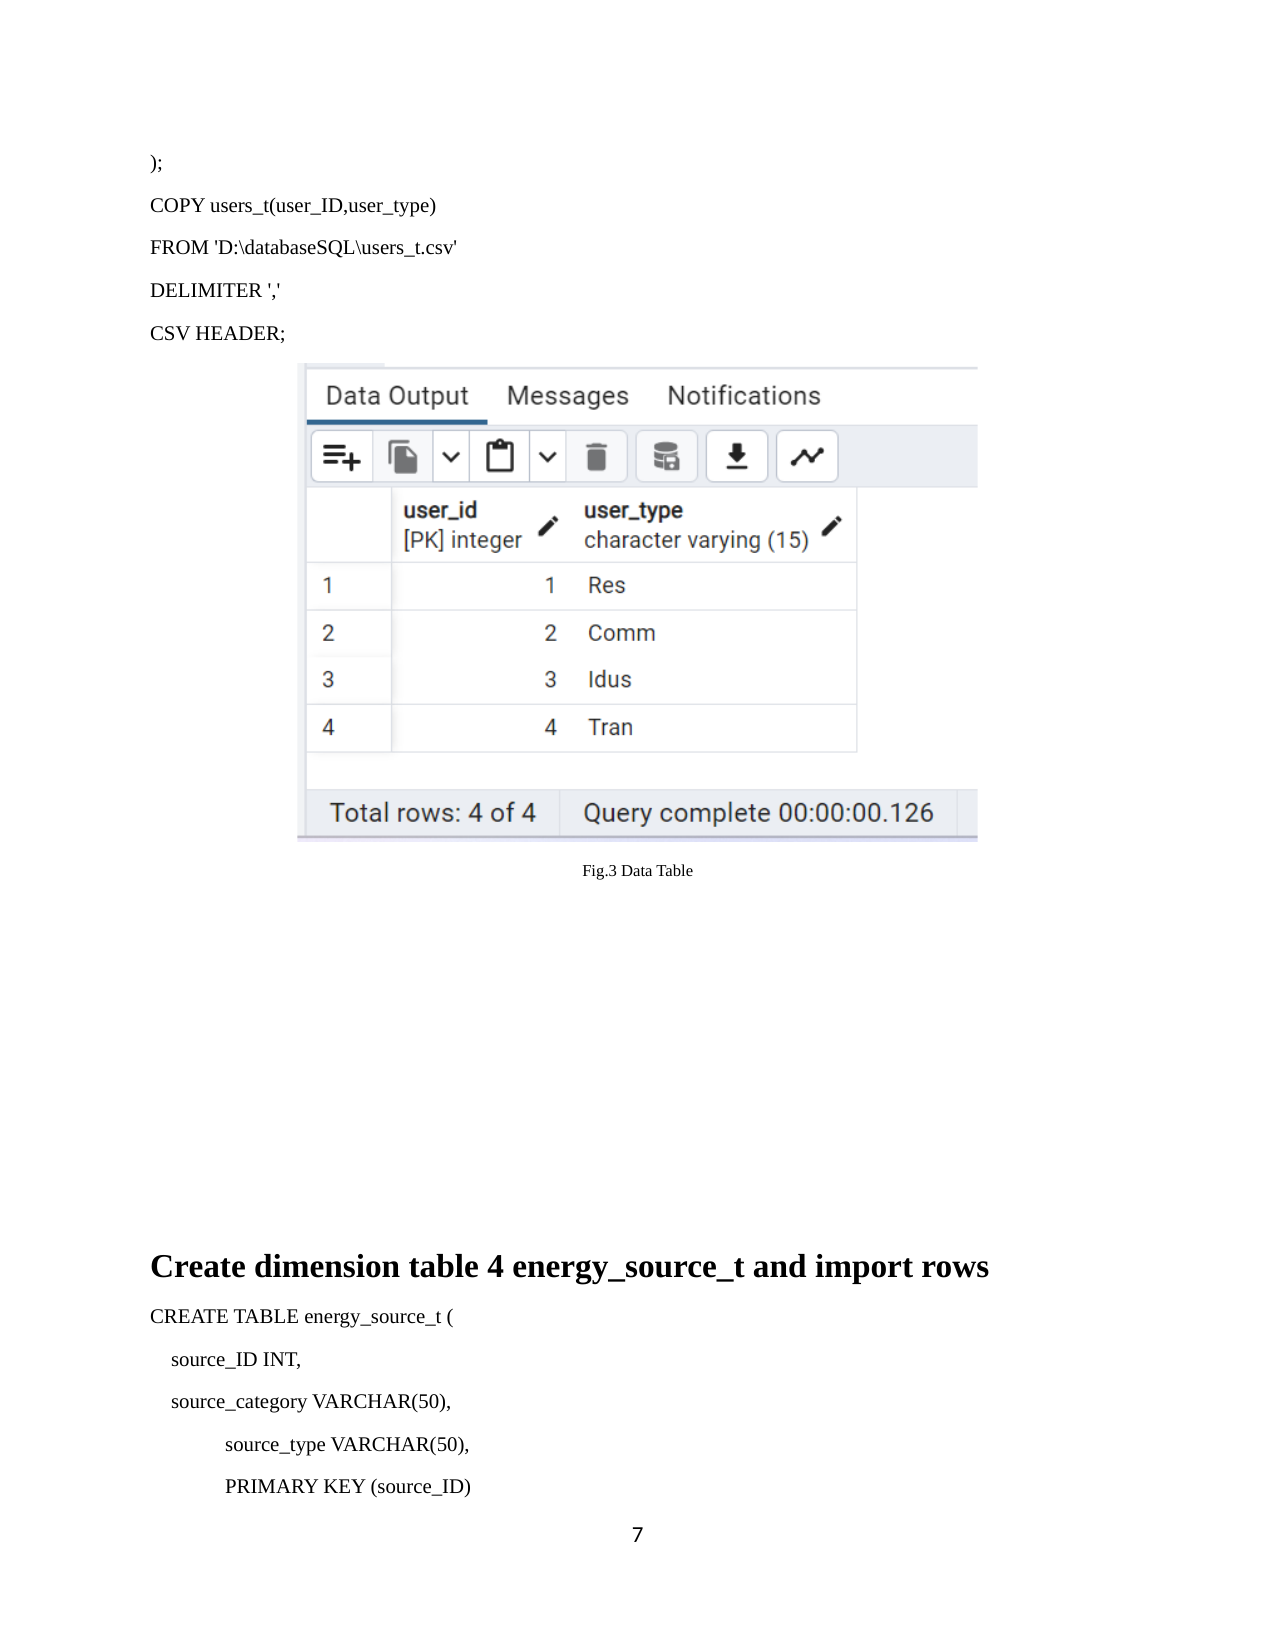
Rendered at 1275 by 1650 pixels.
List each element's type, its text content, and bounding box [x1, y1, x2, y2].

text source_ID INT, [150, 1347, 1125, 1371]
text CREATE TABLE energy_source_t ( [150, 1304, 1125, 1328]
text DELIMITER ',' [150, 278, 1125, 302]
text FROM 'D:\databaseSQL\users_t.csv' [150, 235, 1125, 259]
text Fig.3 Data Table [150, 861, 1125, 880]
text ); [150, 150, 1125, 174]
text Create dimension table 4 energy_source_t and import rows [150, 1246, 1125, 1284]
text source_category VARCHAR(50), [150, 1389, 1125, 1413]
text PRIMARY KEY (source_ID) [150, 1474, 1125, 1498]
text CSV HEADER; [150, 320, 1125, 344]
text COPY users_t(user_ID,user_type) [150, 193, 1125, 217]
picture [297, 363, 978, 842]
text source_type VARCHAR(50), [150, 1432, 1125, 1456]
